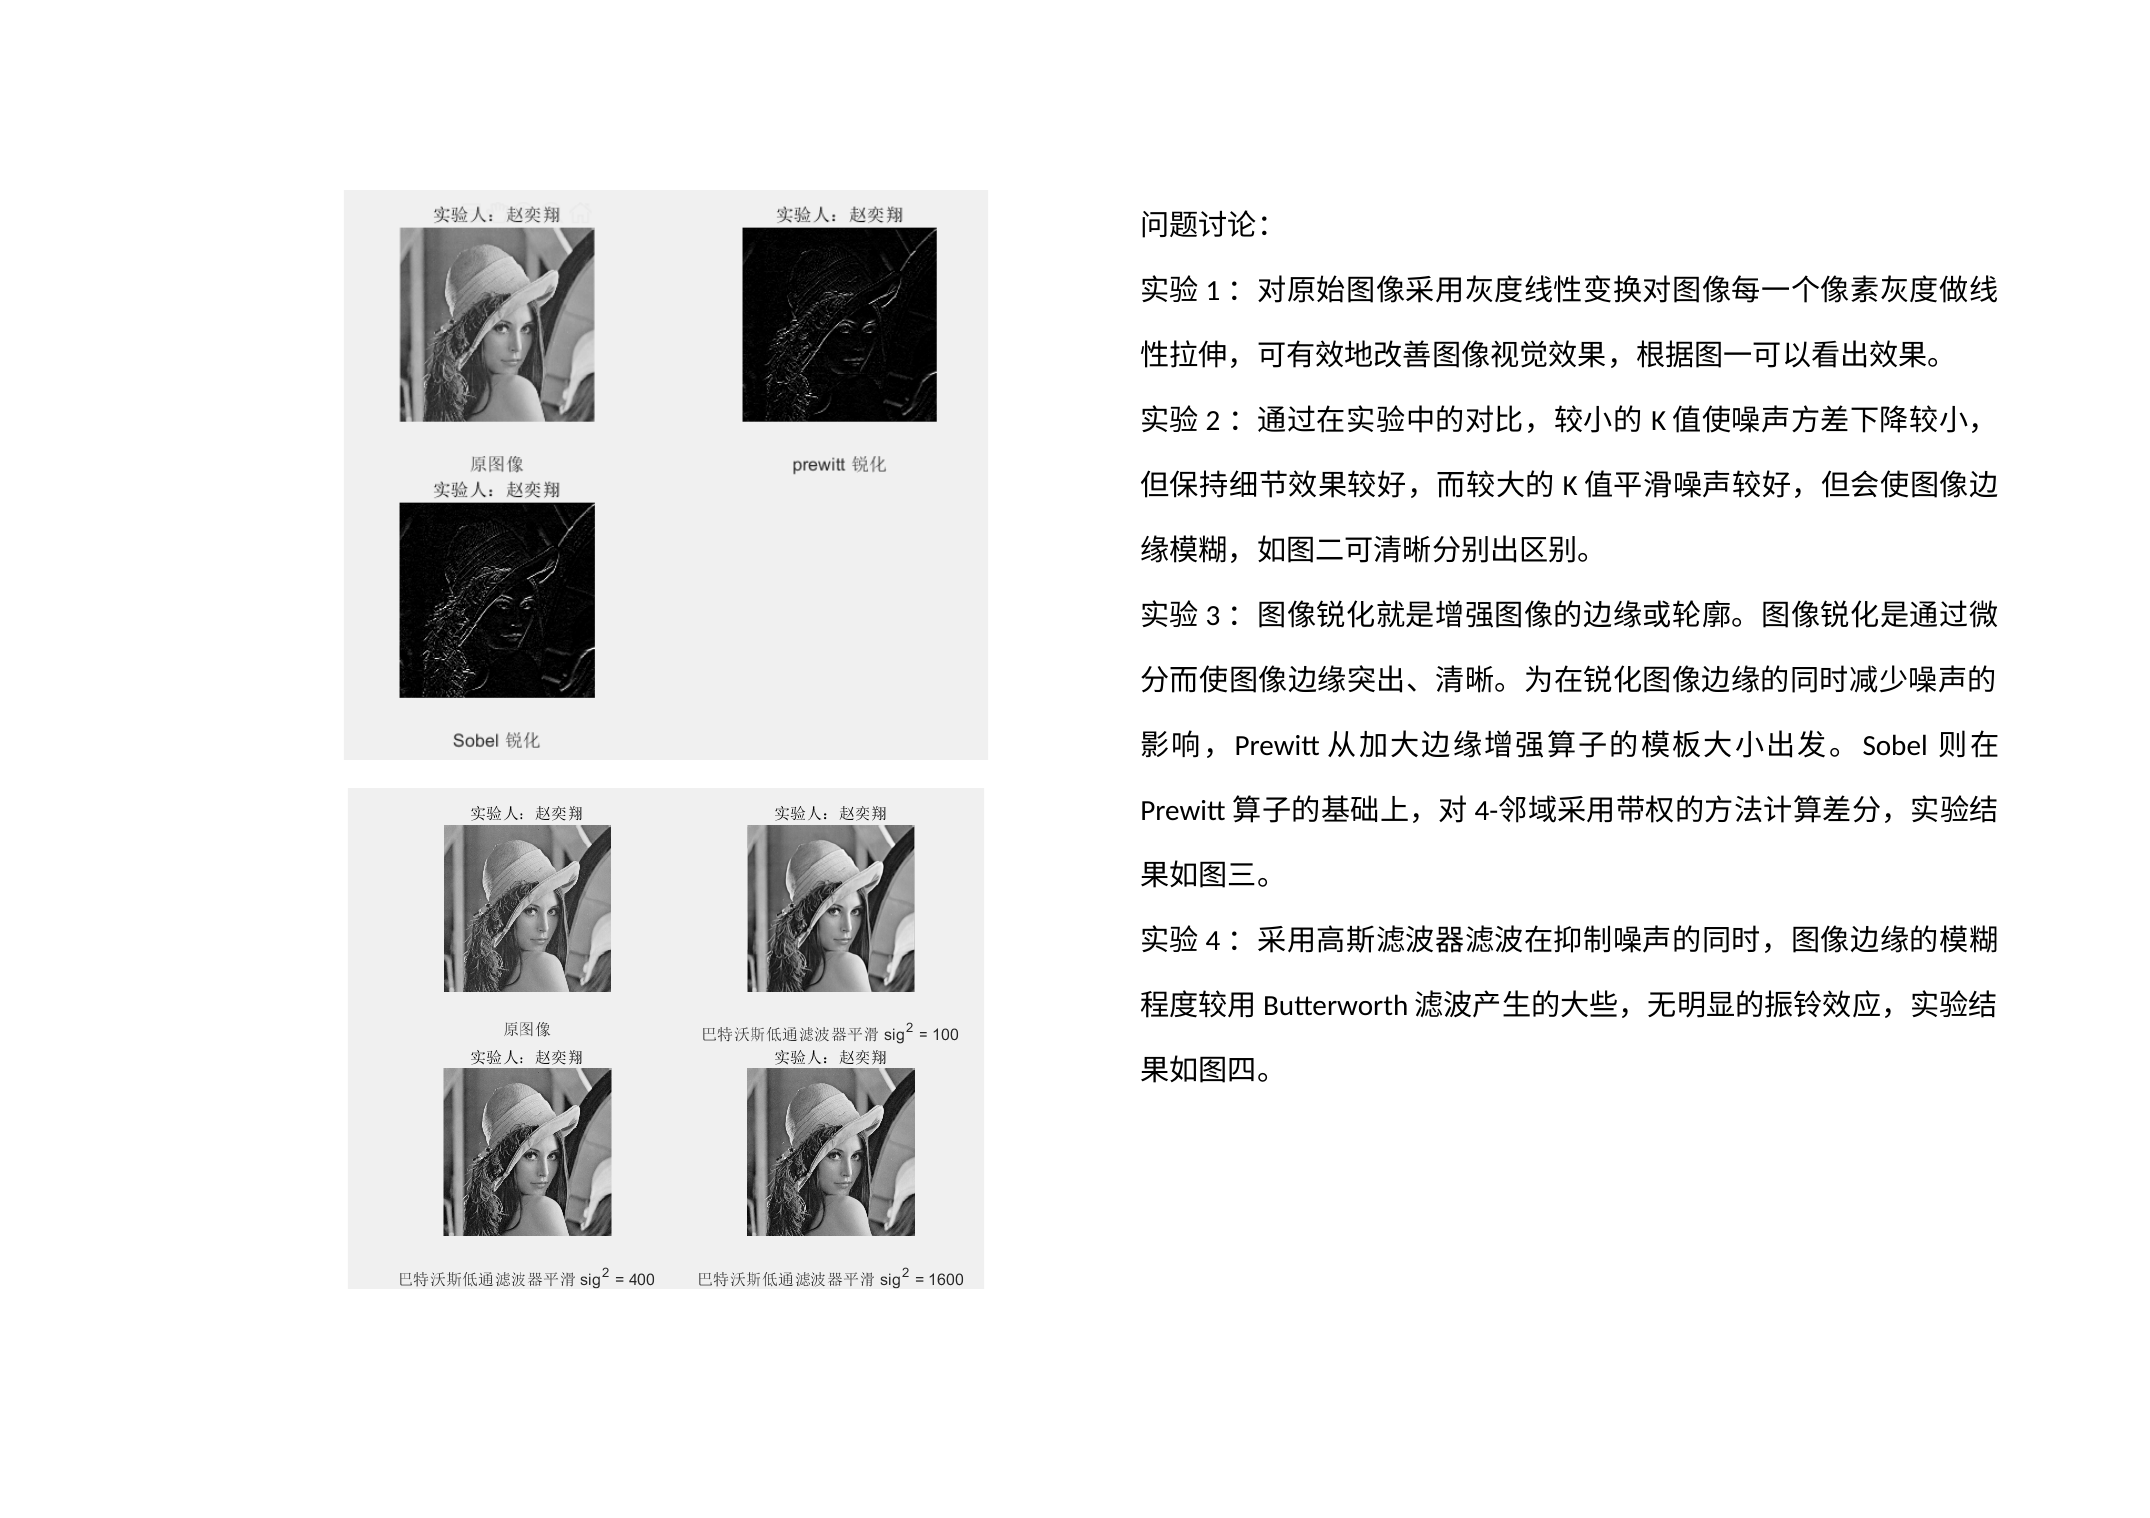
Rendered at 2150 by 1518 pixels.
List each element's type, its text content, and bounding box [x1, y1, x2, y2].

text 实验2 ：通过在实验中的对比，较小的K值使噪声方差下降较小，但保持细节效果较好，而较大的K值平滑噪声较好，但会使图像边缘模糊，如图二可清晰分别出区别。 [1140, 385, 1999, 580]
text 实验4 ：采用高斯滤波器滤波在抑制噪声的同时，图像边缘的模糊程度较用Butterworth滤波产生的大些，无明显的振铃效应，实验结果如图四。 [1140, 905, 1999, 1100]
picture [343, 190, 989, 760]
picture [347, 788, 985, 1289]
text 实验3 ：图像锐化就是增强图像的边缘或轮廓。图像锐化是通过微分而使图像边缘突出、清晰。为在锐化图像边缘的同时减少噪声的影响，Prewitt从加大边缘增强算子的模板大小出发。Sobel 则在Prewitt 算子的基础上，对4-邻域采用带权的方法计算差分，实验结果如图三。 [1140, 580, 1999, 905]
text 问题讨论： [1140, 190, 1999, 255]
text 实验1 ：对原始图像采用灰度线性变换对图像每一个像素灰度做线性拉伸，可有效地改善图像视觉效果，根据图一可以看出效果。 [1140, 255, 1999, 385]
